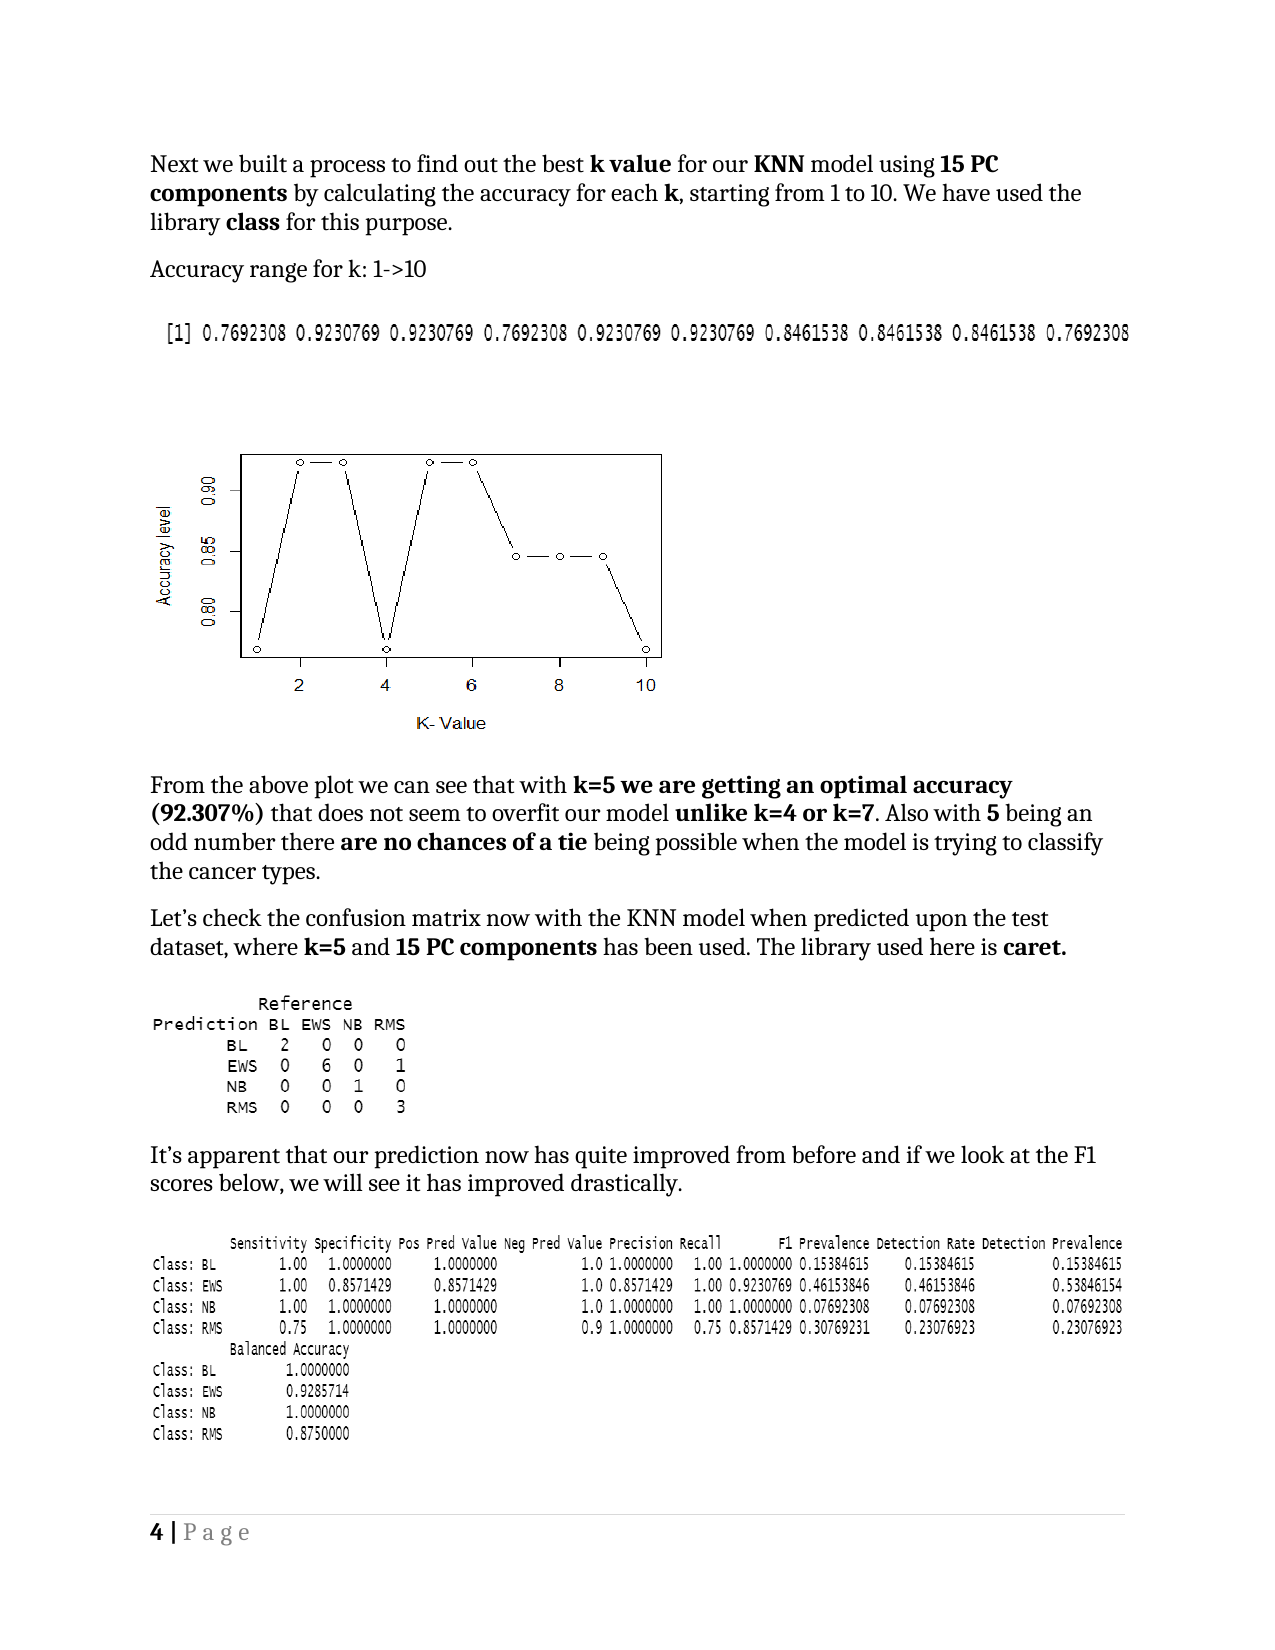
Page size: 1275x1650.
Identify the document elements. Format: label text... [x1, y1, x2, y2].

picture [150, 980, 420, 1122]
text It’s apparent that our prediction now has quite improved from before and if we look at the F1 scores below, we will see it has improved drastically. [150, 1141, 1125, 1198]
text Next we built a process to find out the best k value for our KNN model using 15 PC components by calculating the accuracy for each k, starting from 1 to 10. We have used the library class for this purpose. [150, 150, 1125, 236]
picture [150, 378, 709, 752]
picture [150, 302, 1138, 358]
text From the above plot we can see that with k=5 we are getting an optimal accuracy (92.307%) that does not seem to overfit our model unlike k=4 or k=7. Also with 5 being an odd number there are no chances of a tie being possible when the model is trying to classify the cancer types. [150, 771, 1125, 886]
picture [150, 1216, 1125, 1442]
text Accuracy range for k: 1->10 [150, 255, 1125, 284]
text Let’s check the confusion matrix now with the KNN model when predicted upon the test dataset, where k=5 and 15 PC components has been used. The library used here is caret. [150, 904, 1125, 962]
